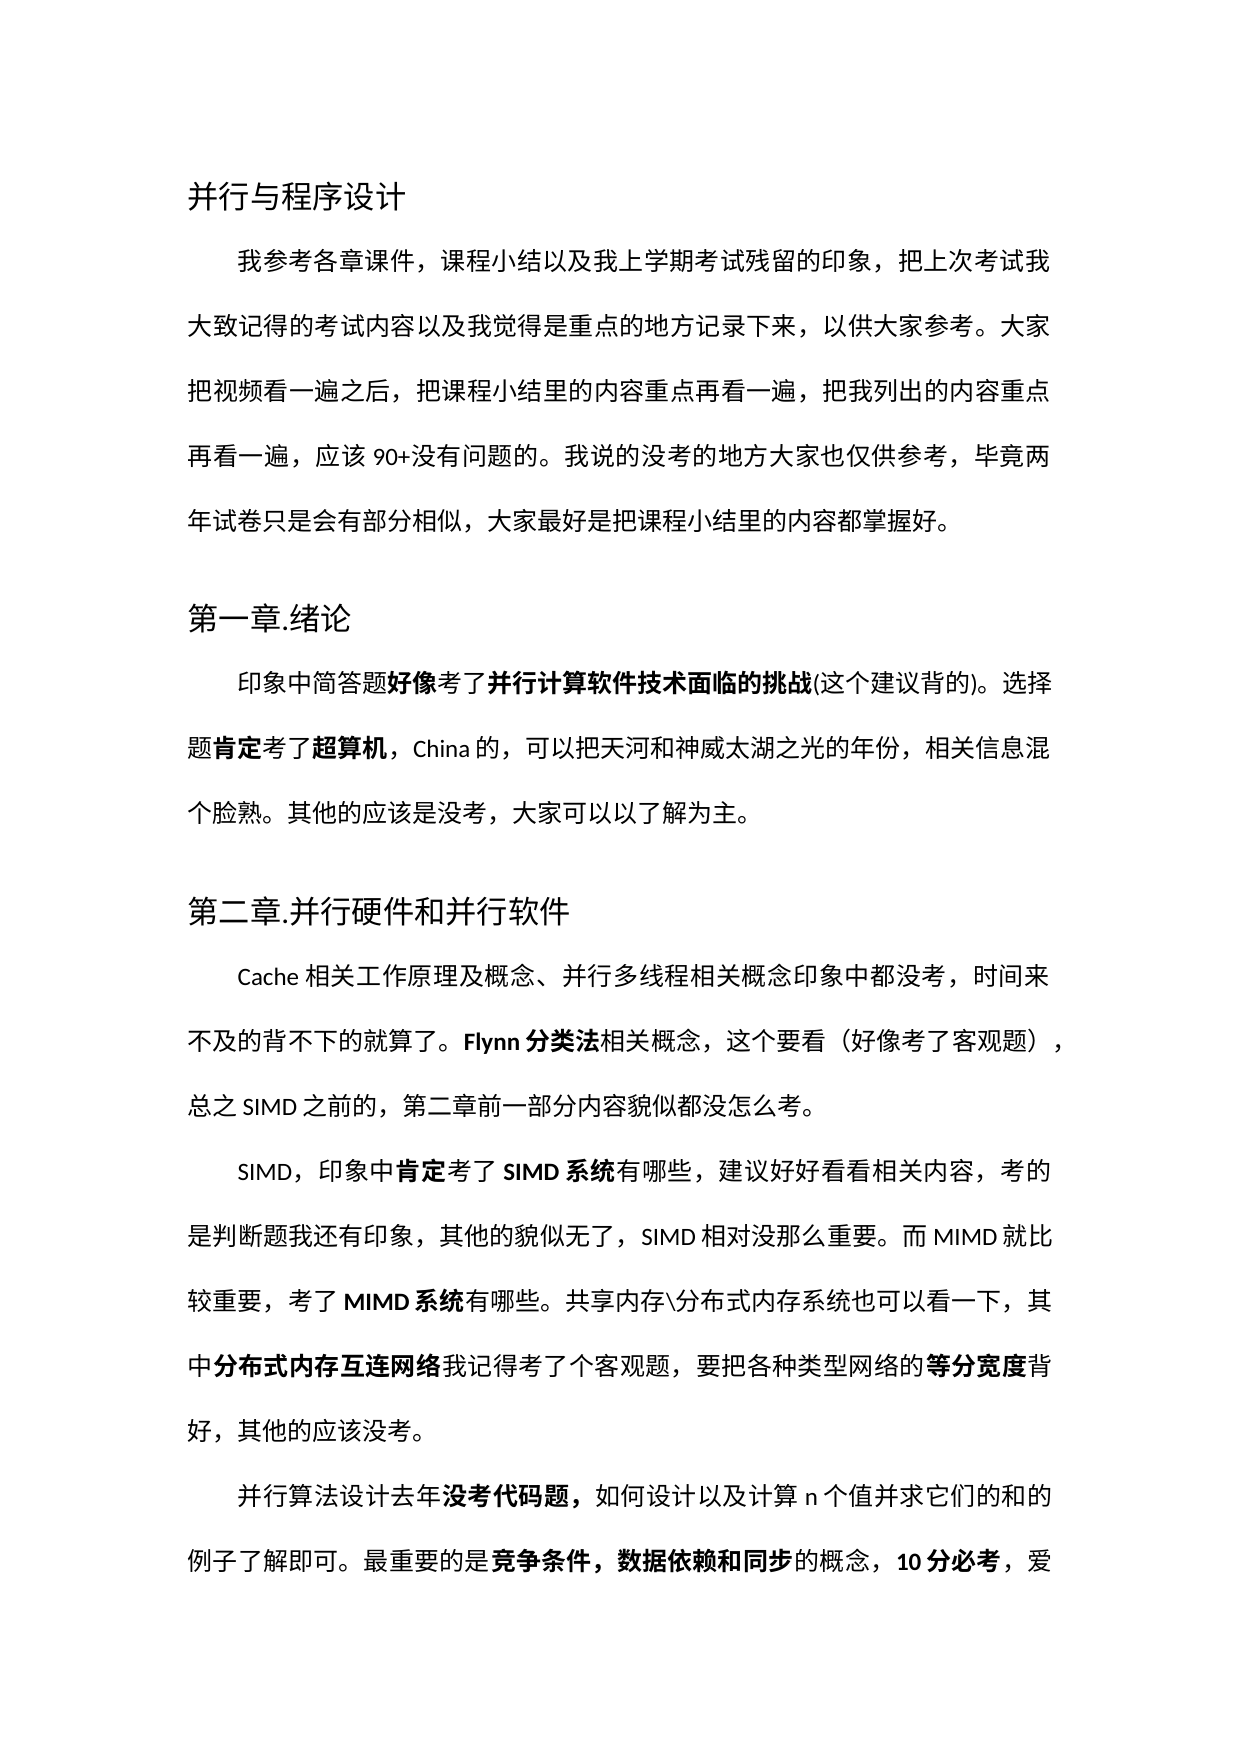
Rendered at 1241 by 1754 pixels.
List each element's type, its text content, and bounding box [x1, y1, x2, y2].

text 印象中简答题好像考了并行计算软件技术面临的挑战(这个建议背的)。选择题肯定考了超算机，China的，可以把天河和神威太湖之光的年份，相关信息混个脸熟。其他的应该是没考，大家可以以了解为主。 [187, 649, 1053, 844]
text SIMD，印象中肯定考了SIMD系统有哪些，建议好好看看相关内容，考的是判断题我还有印象，其他的貌似无了，SIMD相对没那么重要。而MIMD就比较重要，考了MIMD系统有哪些。共享内存\分布式内存系统也可以看一下，其中分布式内存互连网络我记得考了个客观题，要把各种类型网络的等分宽度背好，其他的应该没考。 [187, 1137, 1053, 1462]
text 第一章.绪论 [187, 584, 1053, 649]
text 并行与程序设计 [187, 162, 1053, 227]
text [187, 1462, 1053, 1592]
text 第二章.并行硬件和并行软件 [187, 877, 1053, 942]
text 我参考各章课件，课程小结以及我上学期考试残留的印象，把上次考试我大致记得的考试内容以及我觉得是重点的地方记录下来，以供大家参考。大家把视频看一遍之后，把课程小结里的内容重点再看一遍，把我列出的内容重点再看一遍，应该90+没有问题的。我说的没考的地方大家也仅供参考，毕竟两年试卷只是会有部分相似，大家最好是把课程小结里的内容都掌握好。 [187, 227, 1053, 552]
text Cache相关工作原理及概念、并行多线程相关概念印象中都没考，时间来不及的背不下的就算了。Flynn分类法相关概念，这个要看（好像考了客观题），总之SIMD之前的，第二章前一部分内容貌似都没怎么考。 [187, 942, 1053, 1137]
